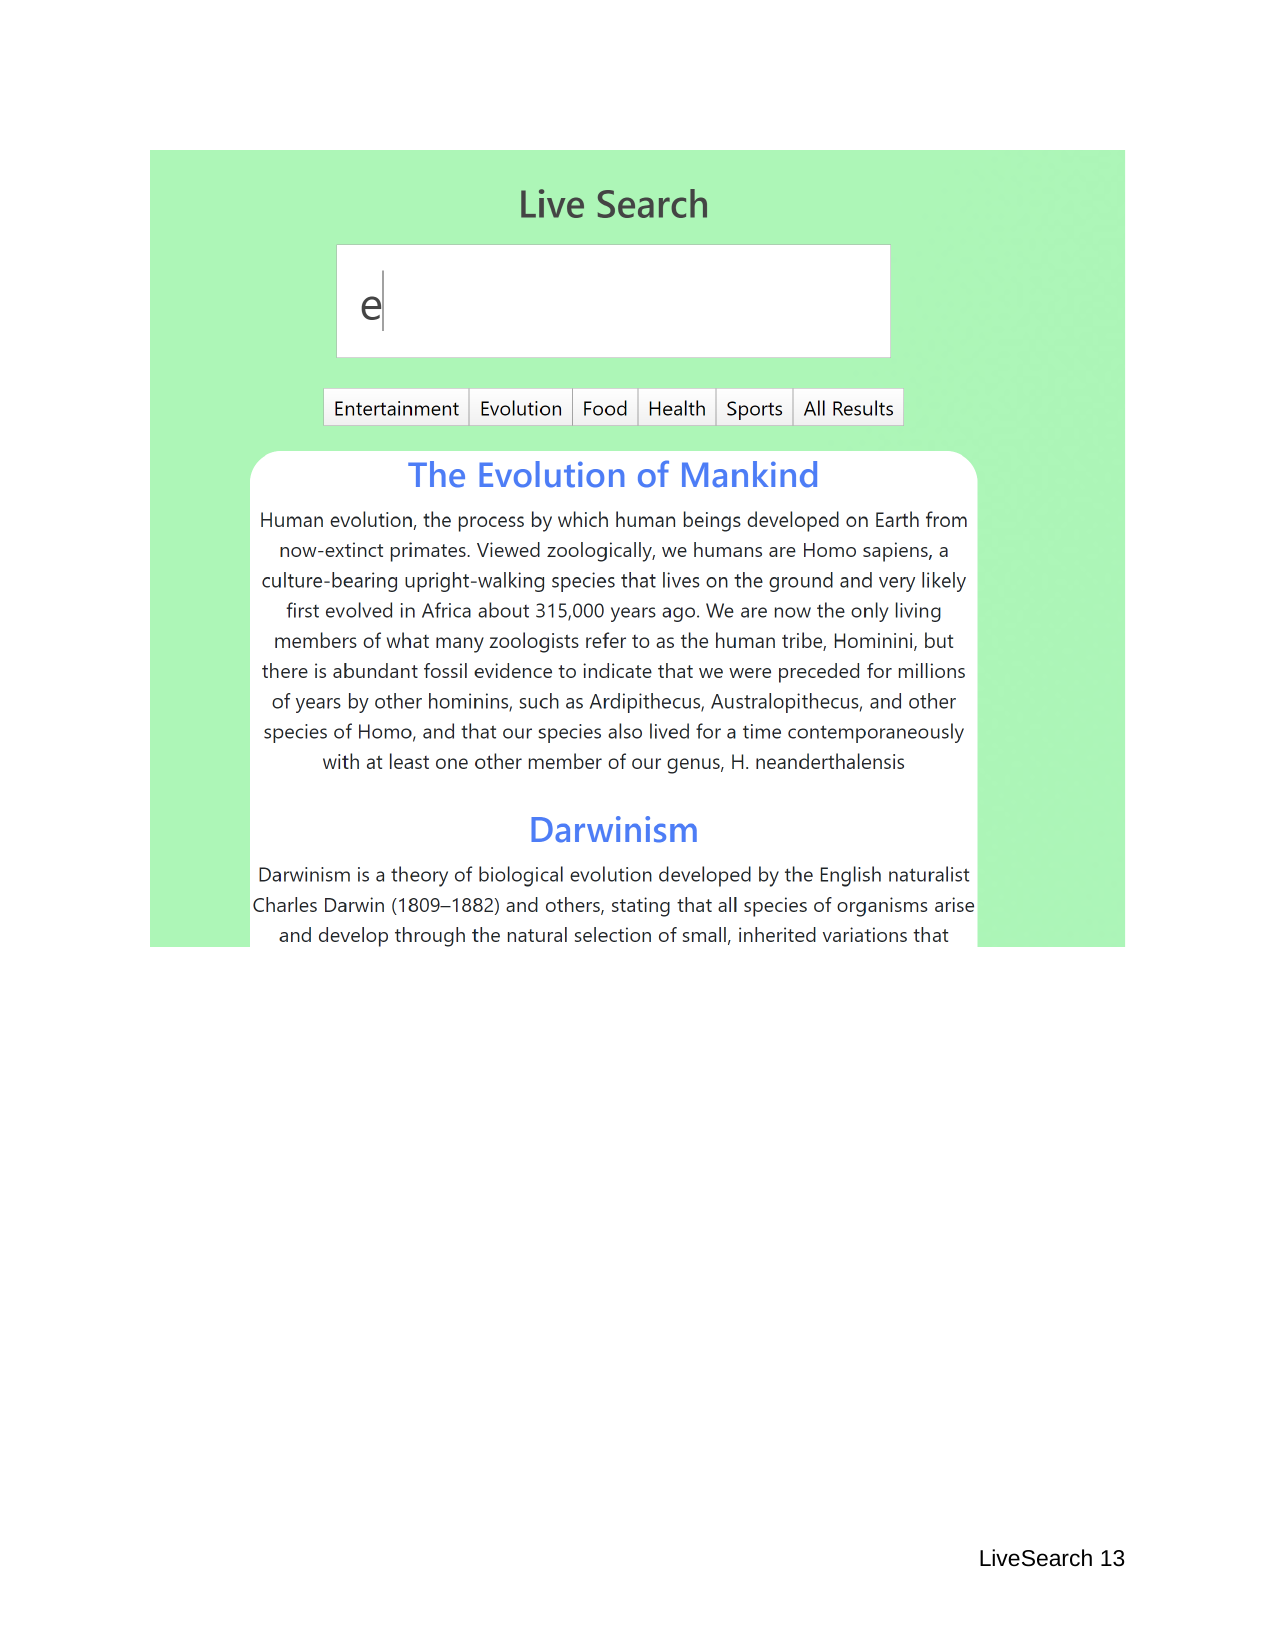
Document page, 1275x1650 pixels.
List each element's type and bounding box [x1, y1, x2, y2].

picture [150, 150, 1125, 947]
